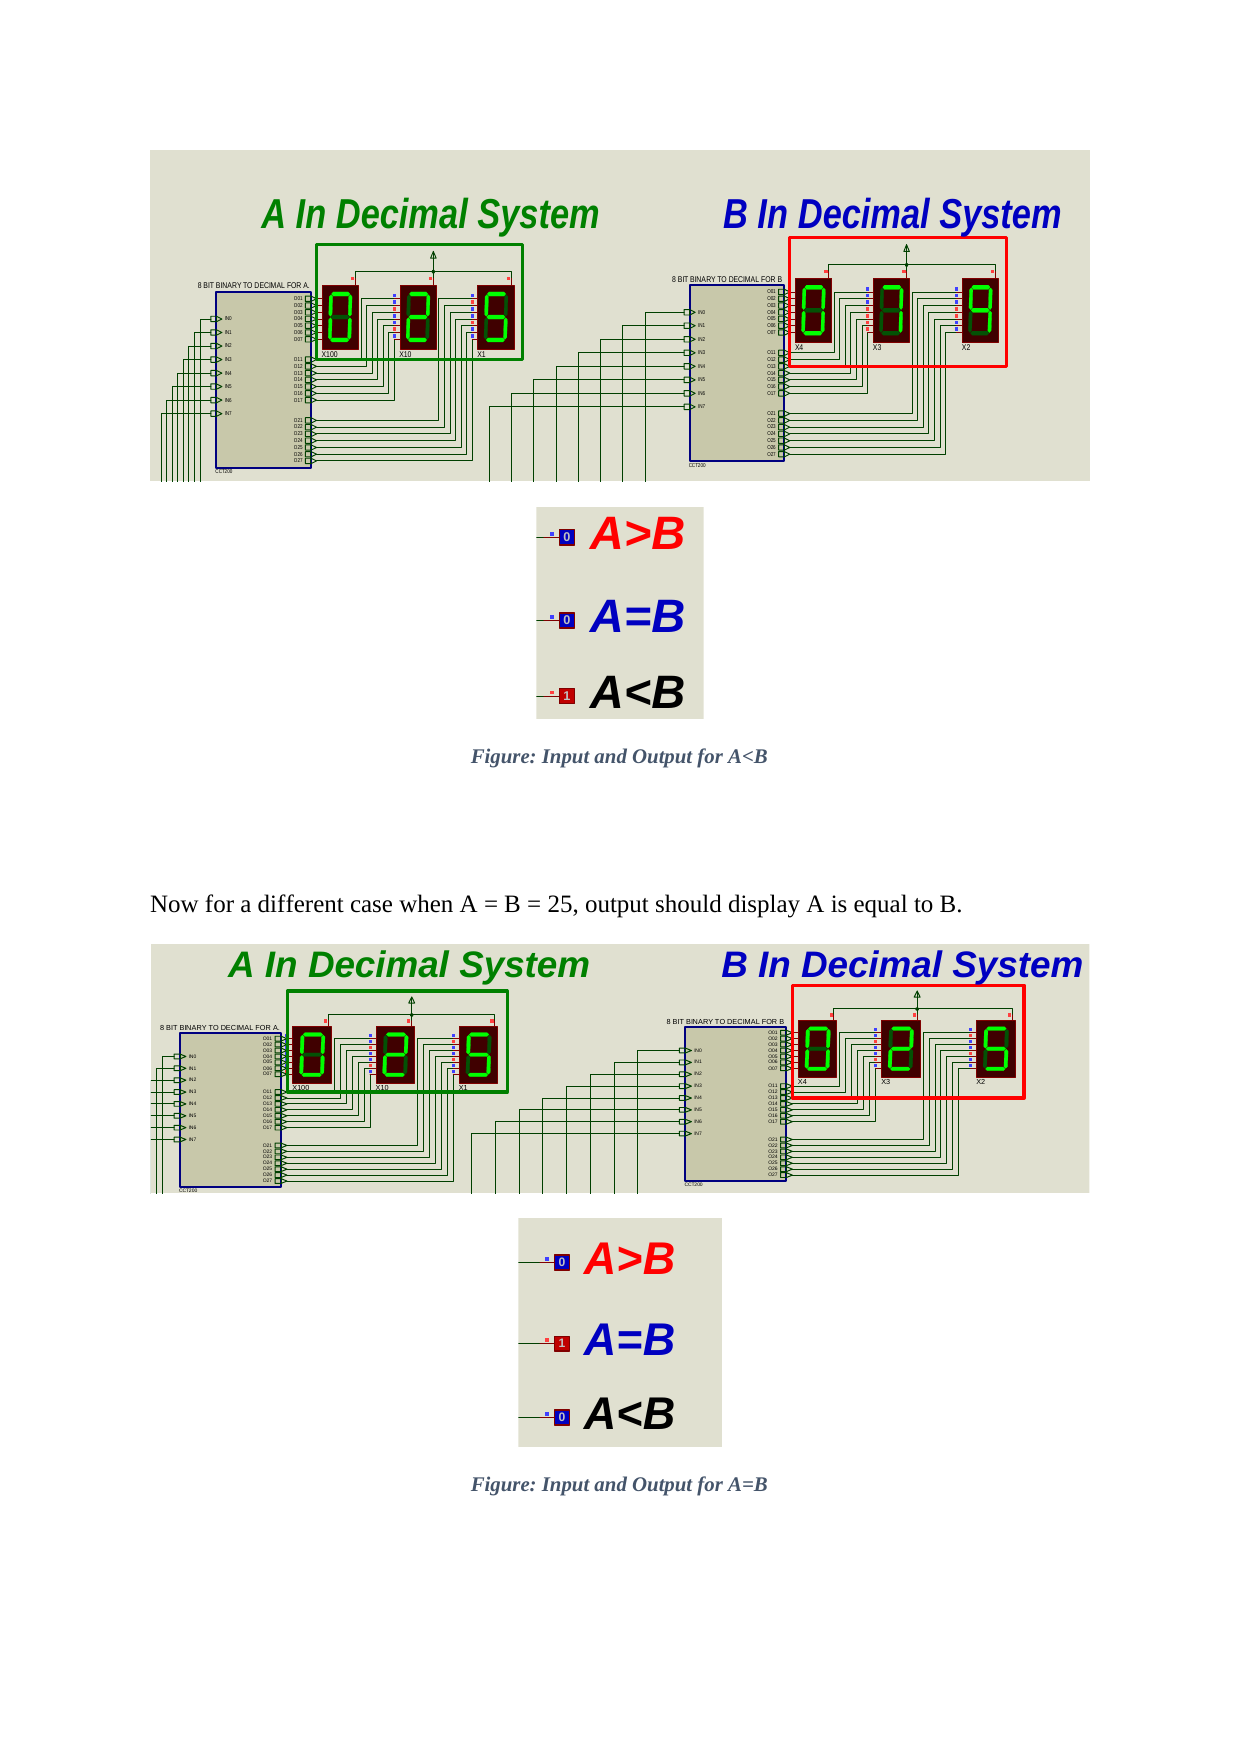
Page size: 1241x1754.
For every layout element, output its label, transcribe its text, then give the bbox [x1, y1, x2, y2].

text Figure: Input and Output for A<B [150, 744, 1090, 768]
text Figure: Input and Output for A=B [150, 1472, 1090, 1496]
text Now for a different case when A = B = 25, output should display A is equal to B. [150, 889, 1090, 918]
